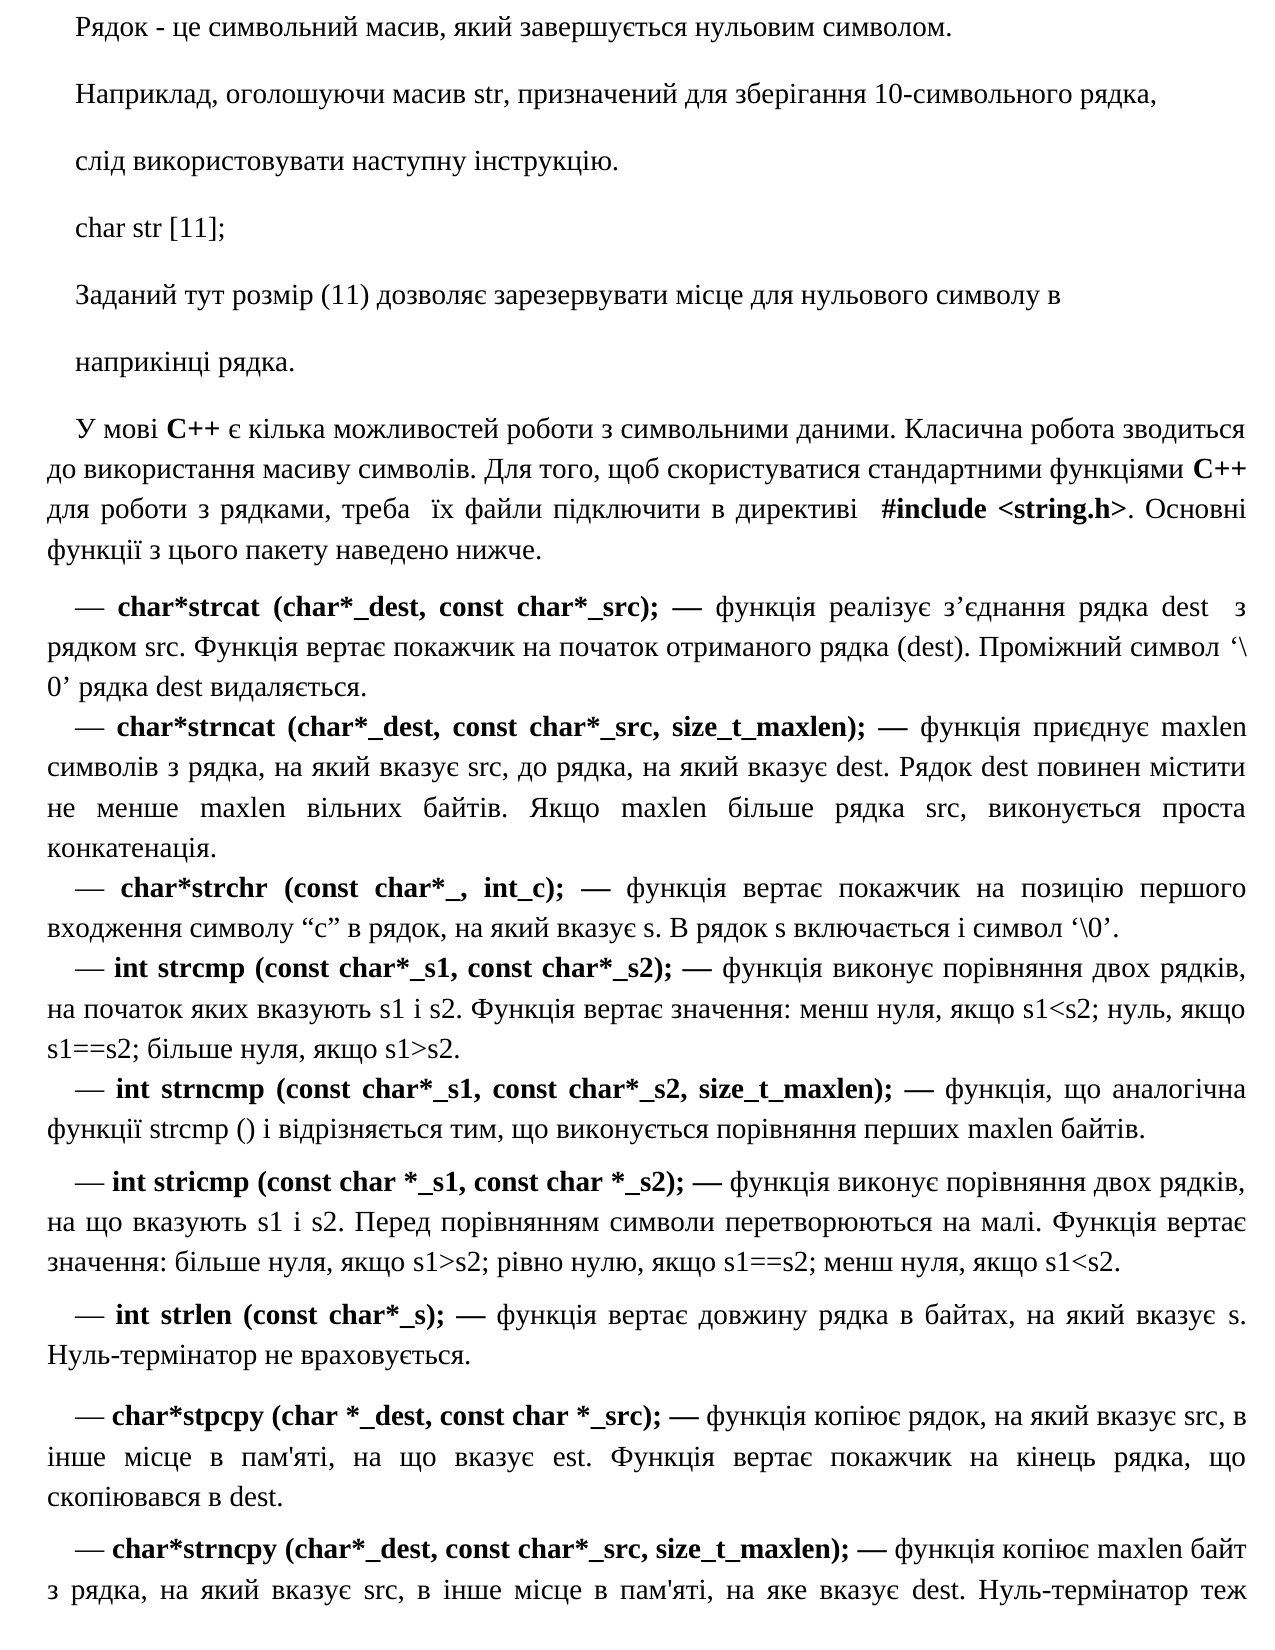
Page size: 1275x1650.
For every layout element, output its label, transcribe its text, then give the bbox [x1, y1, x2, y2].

text наприкінці рядка. [47, 344, 1247, 378]
text Наприклад, оголошуючи масив str, призначений для зберігання 10-символьного рядка, [47, 76, 1247, 110]
text char str [11]; [47, 210, 1247, 244]
text — char*strcat (char*_dest, const char*_src); — функція реалізує з’єднання рядка dest з рядком src. Функція вертає покажчик на початок отриманого рядка (dest). Проміжний символ ‘\0’ рядка dest видаляється. [47, 589, 1247, 703]
text Рядок - це символьний масив, який завершується нульовим символом. [47, 9, 1247, 43]
text — char*stpcpy (char *_dest, const char *_src); — функція копіює рядок, на який вказує src, в інше місце в пам'яті, на що вказує est. Функція вертає покажчик на кінець рядка, що скопіювався в dest. [47, 1398, 1247, 1512]
text — int strcmp (const char*_s1, const char*_s2); — функція виконує порівняння двох рядків, на початок яких вказують s1 і s2. Функція вертає значення: менш нуля, якщо s1<s2; нуль, якщо s1==s2; більше нуля, якщо s1>s2. [47, 951, 1247, 1064]
text — int stricmp (const char *_s1, const char *_s2); — функція виконує порівняння двох рядків, на що вказують s1 і s2. Перед порівнянням символи перетворюються на малі. Функція вертає значення: більше нуля, якщо s1>s2; рівно нулю, якщо s1==s2; менш нуля, якщо s1<s2. [47, 1164, 1247, 1278]
text Заданий тут розмір (11) дозволяє зарезервувати місце для нульового символу в [47, 277, 1247, 311]
text — char*strchr (const char*_, int_c); — функція вертає покажчик на позицію першого входження символу “c” в рядок, на який вказує s. В рядок s включається і символ ‘\0’. [47, 870, 1247, 944]
text У мові С++ є кілька можливостей роботи з символьними даними. Класична робота зводиться до використання масиву символів. Для того, щоб скористуватися стандартними функціями С++ для роботи з рядками, треба їх файли підключити в директиві #include <string.h>. Основні функції з цього пакету наведено нижче. [47, 411, 1247, 565]
text — char*strncat (char*_dest, const char*_src, size_t_maxlen); — функція приєднує maxlen символів з рядка, на який вказує src, до рядка, на який вказує dest. Рядок dest повинен містити не менше maxlen вільних байтів. Якщо maxlen більше рядка src, виконується проста конкатенація. [47, 709, 1247, 863]
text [47, 1532, 1247, 1605]
list — int strlen (const char*_s); — функція вертає довжину рядка в байтах, на який вказує s. Нуль-термінатор не враховується. [47, 1297, 1247, 1371]
text слід використовувати наступну інструкцію. [47, 143, 1247, 177]
text — int strnсmp (const char*_s1, const char*_s2, size_t_maxlen); — функція, що аналогічна функції strcmp () і відрізняється тим, що виконується порівняння перших maxlen байтів. [47, 1071, 1247, 1145]
